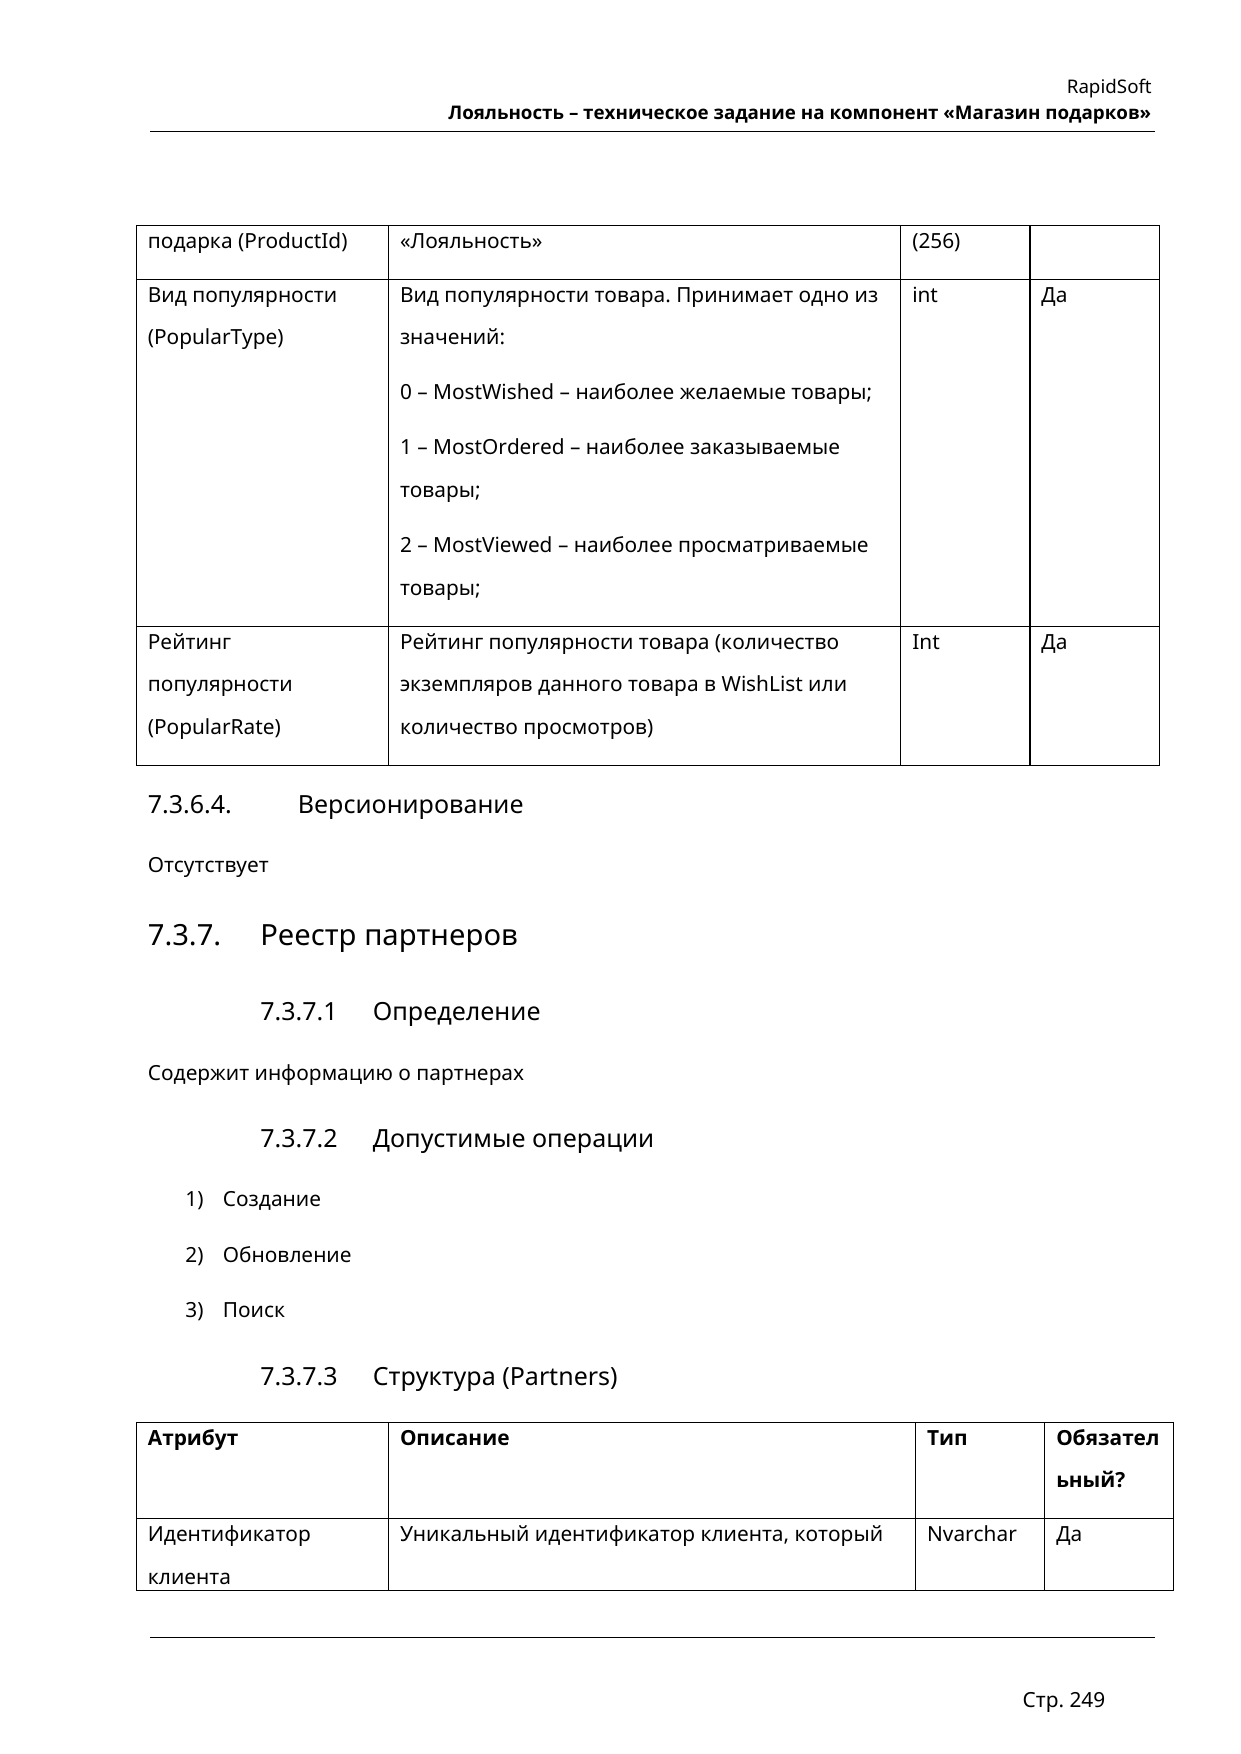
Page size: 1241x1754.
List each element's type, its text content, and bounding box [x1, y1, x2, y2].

text Содержит информацию о партнерах [148, 1058, 1152, 1086]
subtitle Определение [260, 994, 1152, 1028]
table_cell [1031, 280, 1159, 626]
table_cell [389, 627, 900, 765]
subtitle Реестр партнеров [148, 914, 1152, 953]
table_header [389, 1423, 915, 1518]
subtitle Структура (Partners) [260, 1358, 1152, 1392]
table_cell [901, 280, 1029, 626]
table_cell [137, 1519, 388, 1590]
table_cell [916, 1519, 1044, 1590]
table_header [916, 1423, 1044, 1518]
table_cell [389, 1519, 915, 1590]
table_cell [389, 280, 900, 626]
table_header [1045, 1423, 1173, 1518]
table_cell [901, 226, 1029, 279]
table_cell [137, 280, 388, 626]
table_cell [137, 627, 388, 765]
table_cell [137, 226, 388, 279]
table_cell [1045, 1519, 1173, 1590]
text Отсутствует [148, 850, 1152, 879]
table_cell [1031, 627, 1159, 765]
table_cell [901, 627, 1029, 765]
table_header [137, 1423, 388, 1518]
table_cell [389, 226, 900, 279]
list Создание [185, 1184, 1152, 1213]
subtitle Допустимые операции [260, 1121, 1152, 1155]
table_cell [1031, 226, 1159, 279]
list Обновление [185, 1240, 1152, 1268]
list Поиск [185, 1295, 1152, 1323]
list Версионирование [148, 787, 1152, 821]
